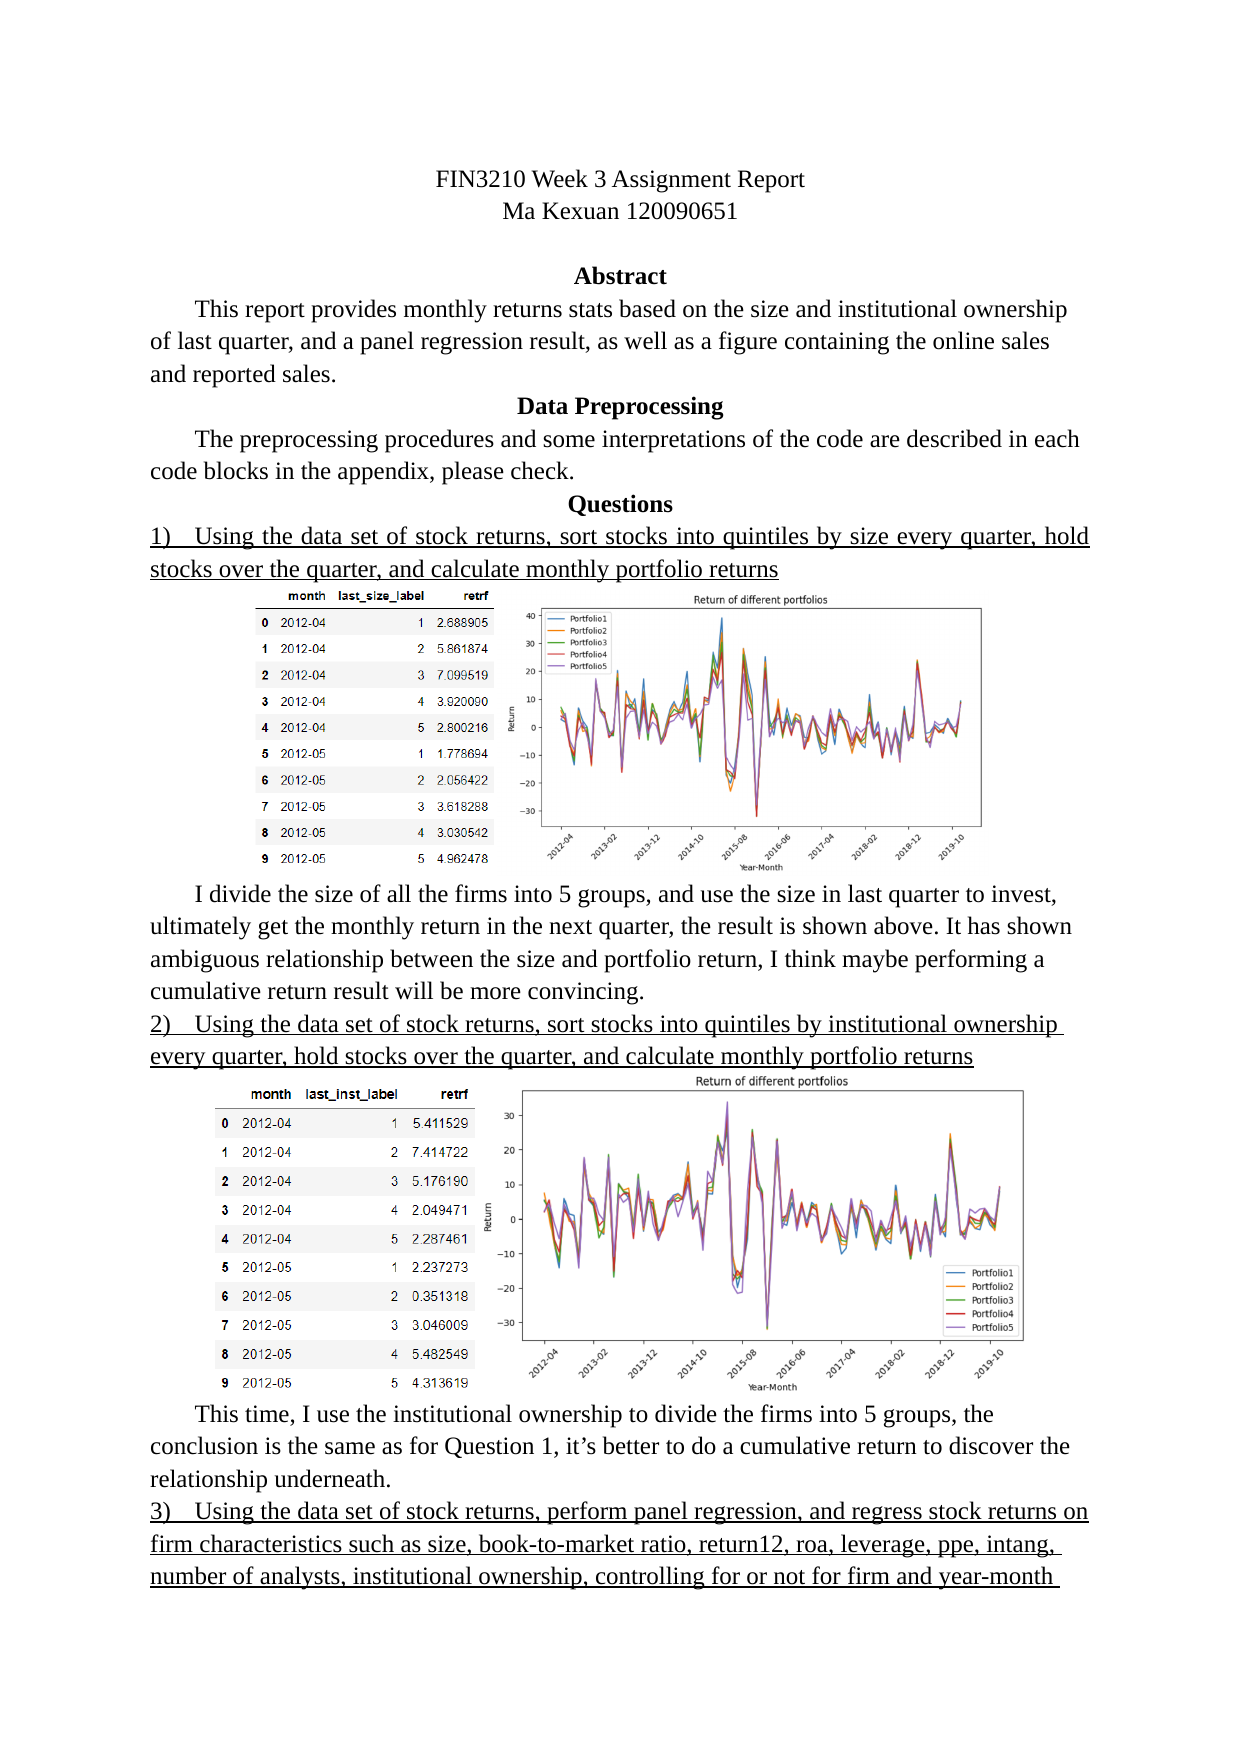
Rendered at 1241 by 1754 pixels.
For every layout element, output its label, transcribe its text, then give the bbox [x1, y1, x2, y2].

text Questions [150, 487, 1090, 519]
text Abstract [150, 259, 1090, 292]
text Data Preprocessing [150, 389, 1090, 422]
text This time, I use the institutional ownership to divide the firms into 5 groups, the conclusion is the same as for Question 1, it’s better to do a cumulative return to discover the relationship underneath. [150, 1397, 1090, 1494]
text The preprocessing procedures and some interpretations of the code are described in each code blocks in the appendix, please check. [150, 422, 1090, 487]
text I divide the size of all the firms into 5 groups, and use the size in last quarter to invest, ultimately get the monthly return in the next quarter, the result is shown above. It has shown ambiguous relationship between the size and portfolio return, I think maybe performing a cumulative return result will be more convincing. [150, 877, 1090, 1007]
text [150, 1494, 1090, 1592]
picture [208, 1072, 1032, 1396]
text 1) Using the data set of stock returns, sort stocks into quintiles by size every quarter, hold stocks over the quarter, and calculate monthly portfolio returns [150, 548, 1090, 584]
text 2) Using the data set of stock returns, sort stocks into quintiles by institutional ownership every quarter, hold stocks over the quarter, and calculate monthly portfolio returns [150, 1007, 1090, 1072]
picture [251, 584, 989, 876]
text This report provides monthly returns stats based on the size and institutional ownership of last quarter, and a panel regression result, as well as a figure containing the online sales and reported sales. [150, 292, 1090, 389]
text FIN3210 Week 3 Assignment Report [150, 162, 1090, 194]
text 1) Using the data set of stock returns, sort stocks into quintiles by size every quarter, hold stocks over the quarter, and calculate monthly portfolio returns [150, 519, 1090, 546]
text Ma Kexuan 120090651 [150, 194, 1090, 227]
